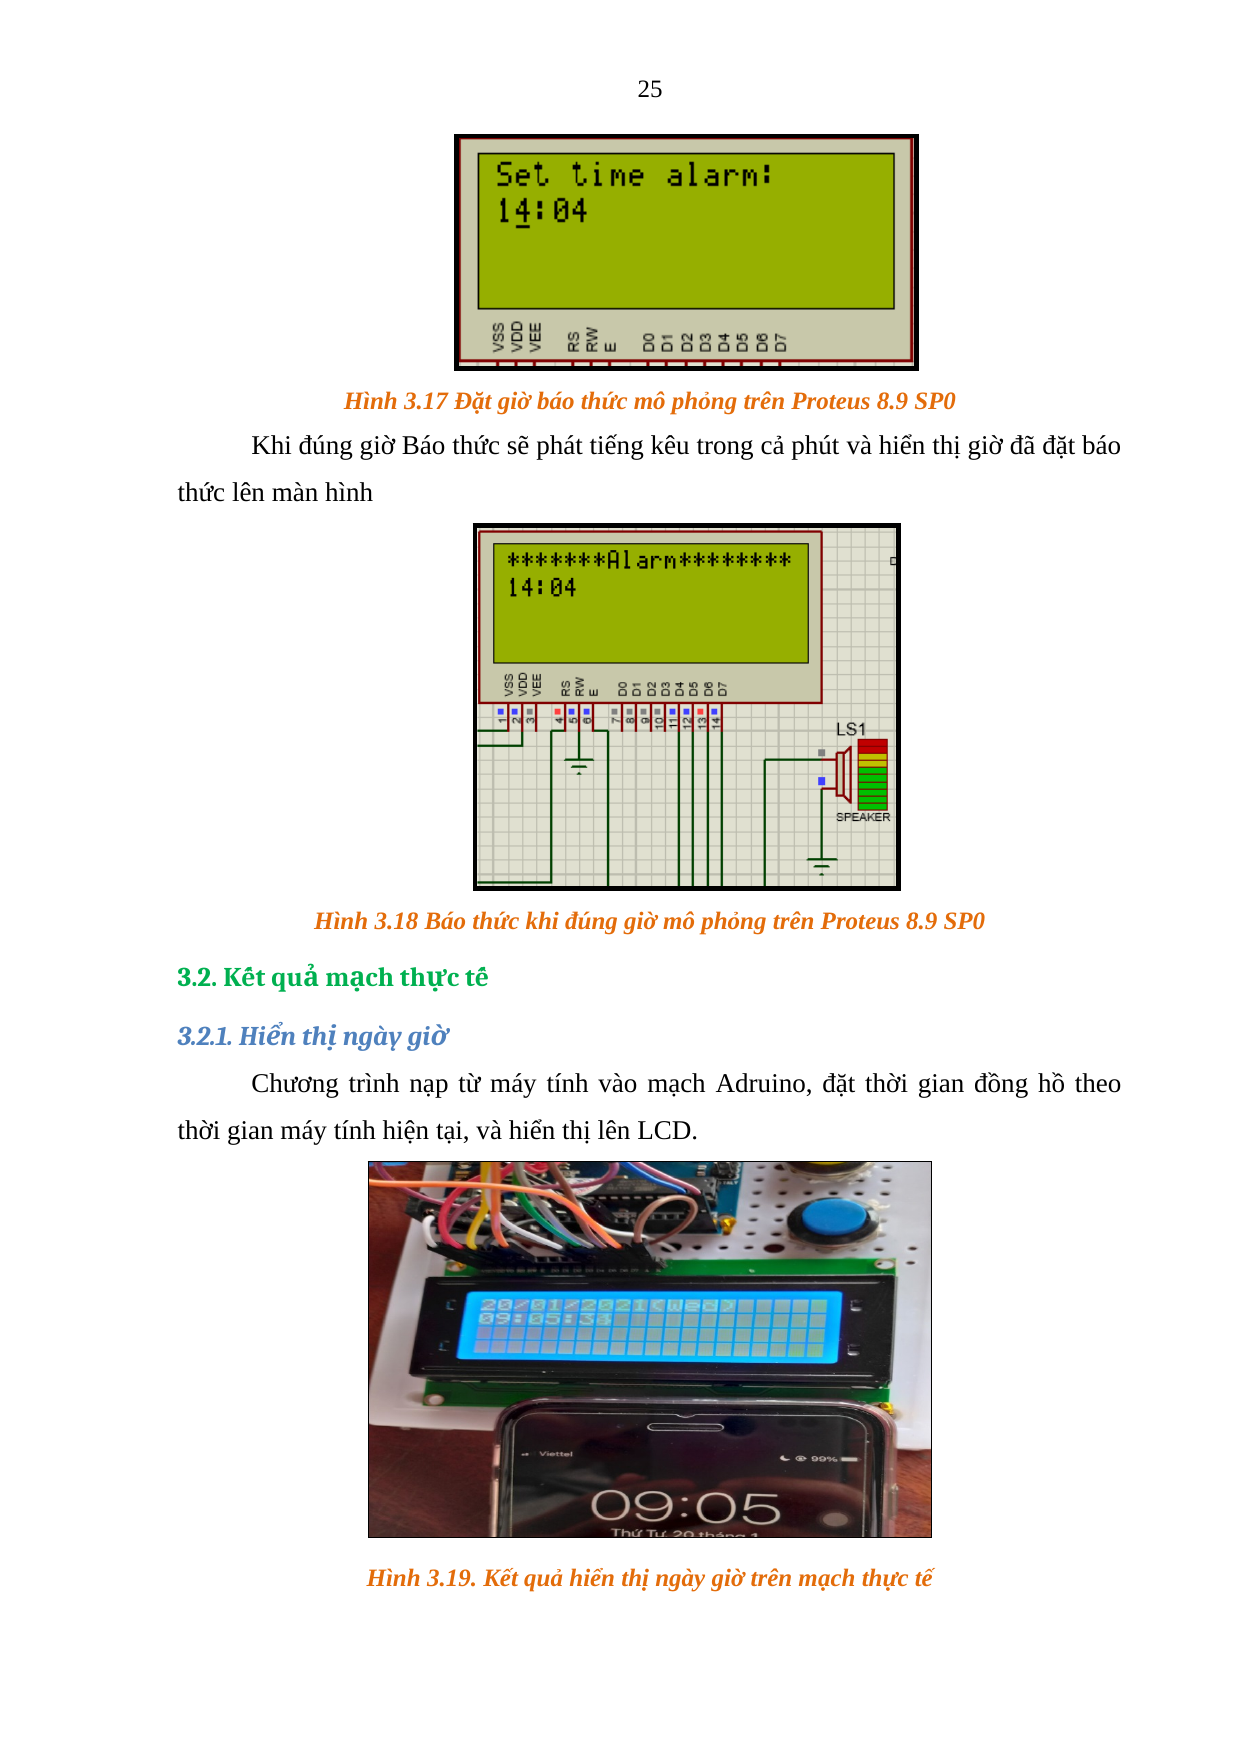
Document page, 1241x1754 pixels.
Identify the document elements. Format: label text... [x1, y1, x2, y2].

picture [369, 1162, 931, 1537]
text Khi đúng giờ Báo thức sẽ phát tiếng kêu trong cả phút và hiển thị giờ đã đặt báo thức lên màn hình [177, 429, 1122, 507]
text Chương trình nạp từ máy tính vào mạch Adruino, đặt thời gian đồng hồ theo thời gian máy tính hiện tại, và hiển thị lên LCD. [177, 1068, 1122, 1145]
subtitle Hiển thị ngày giờ [177, 1021, 1122, 1052]
subtitle Kết quả mạch thực tế [177, 962, 1122, 993]
picture [459, 138, 914, 366]
picture [477, 528, 896, 886]
